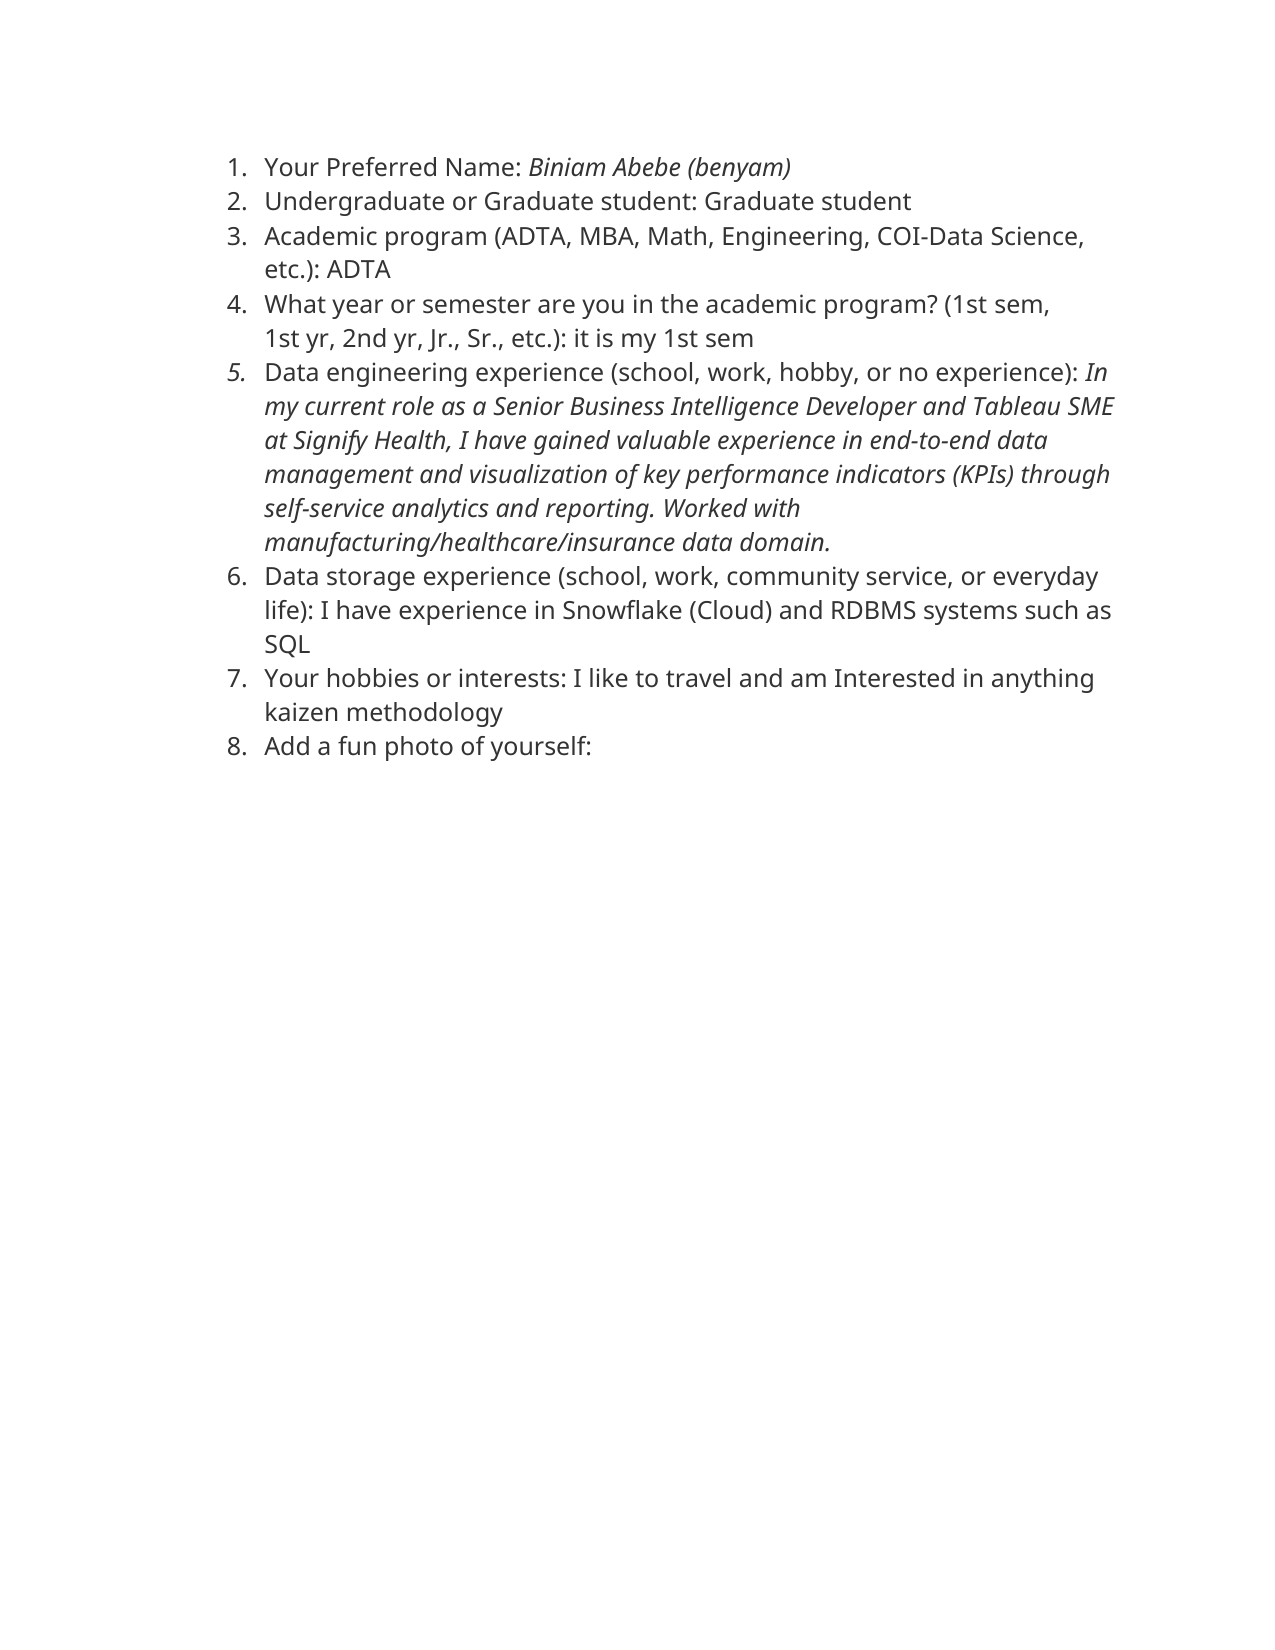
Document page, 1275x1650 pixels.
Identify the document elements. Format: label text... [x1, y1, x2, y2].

list Data storage experience (school, work, community service, or everyday life): I have experience in Snowflake (Cloud) and RDBMS systems such as SQL [227, 559, 1125, 661]
list Your Preferred Name: Biniam Abebe (benyam) [227, 150, 1125, 184]
list Data engineering experience (school, work, hobby, or no experience): In my current role as a Senior Business Intelligence Developer and Tableau SME at Signify Health, I have gained valuable experience in end-to-end data management and visualization of key performance indicators (KPIs) through self-service analytics and reporting. Worked with manufacturing/healthcare/insurance data domain. [227, 354, 1125, 559]
list Your hobbies or interests: I like to travel and am Interested in anything kaizen methodology [227, 661, 1125, 729]
list Academic program (ADTA, MBA, Math, Engineering, COI-Data Science, etc.): ADTA [227, 218, 1125, 286]
list What year or semester are you in the academic program? (1st sem, 1st yr, 2nd yr, Jr., Sr., etc.): it is my 1st sem [227, 286, 1125, 354]
list Add a fun photo of yourself: [227, 729, 1125, 763]
list Undergraduate or Graduate student: Graduate student [227, 184, 1125, 218]
